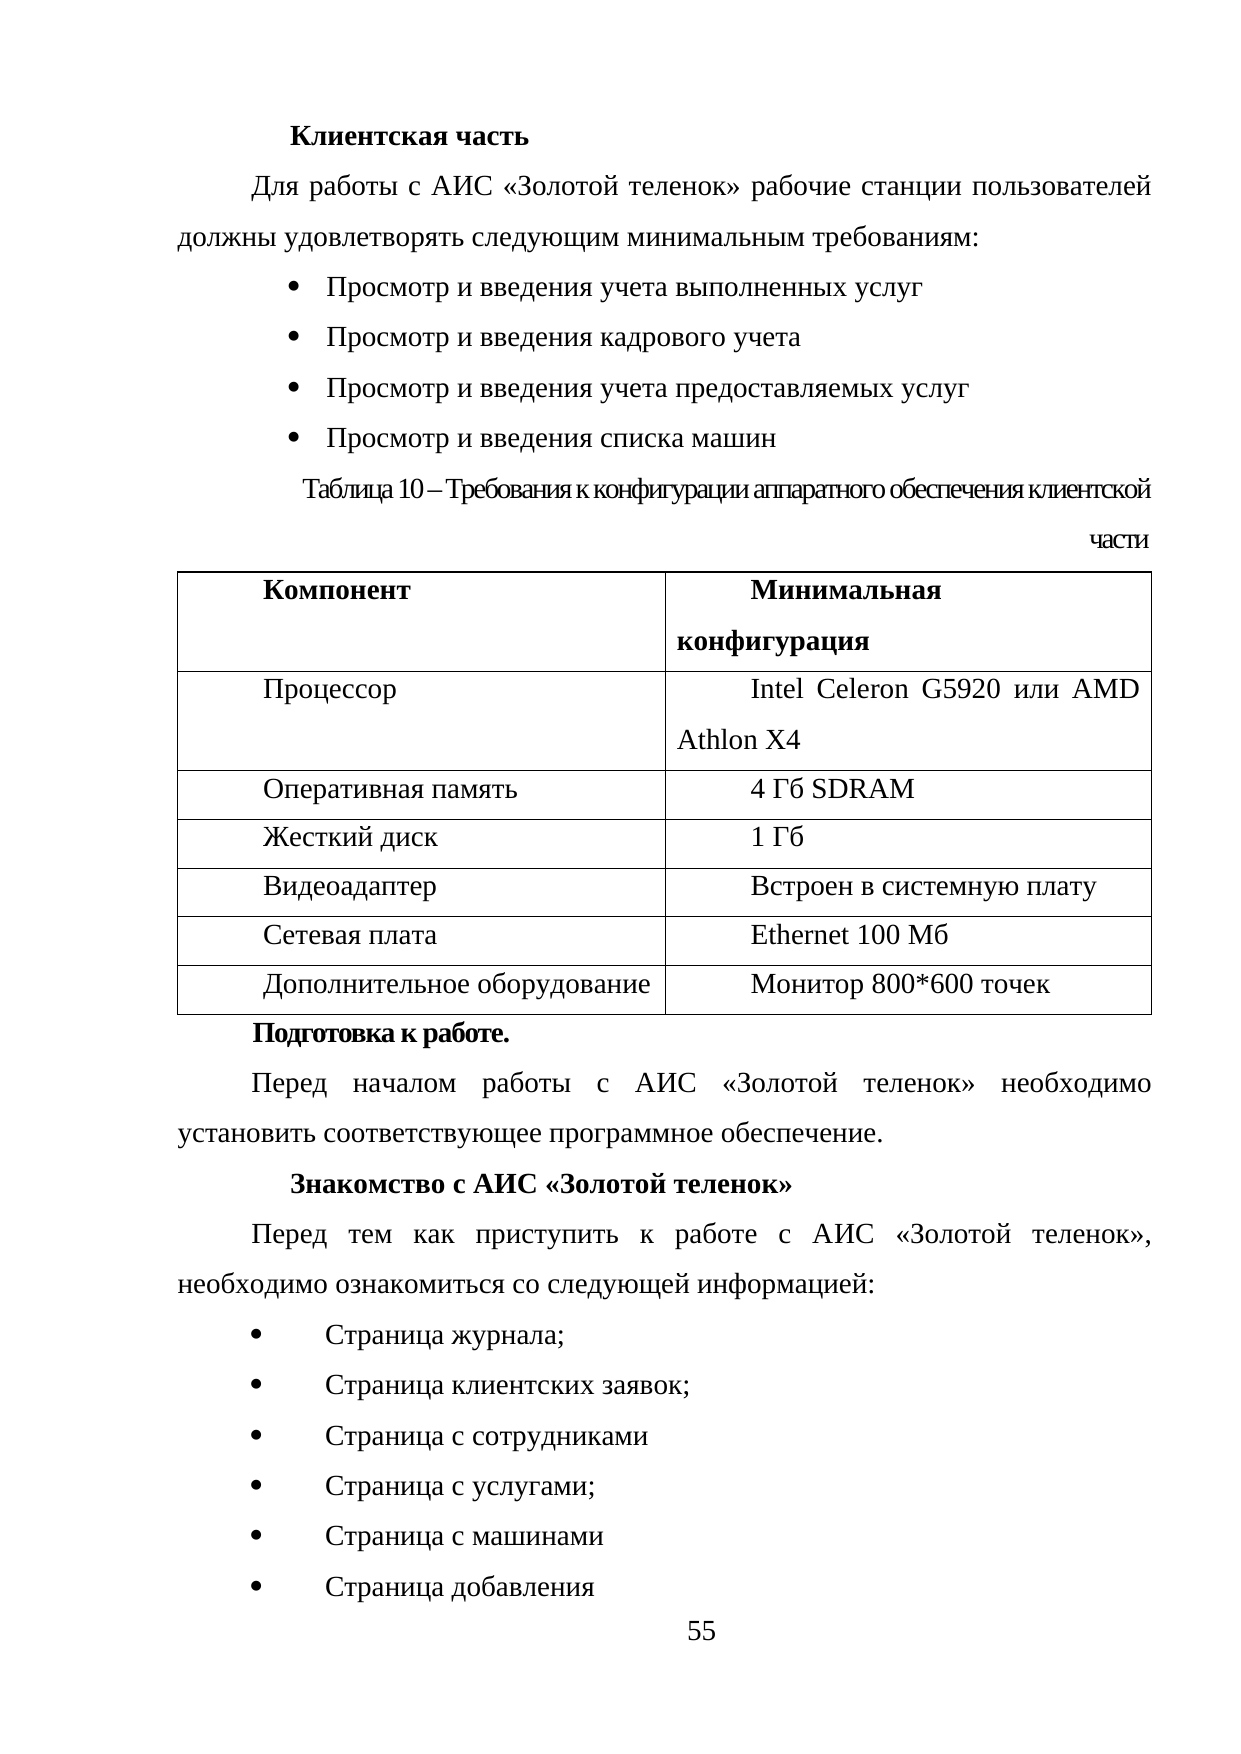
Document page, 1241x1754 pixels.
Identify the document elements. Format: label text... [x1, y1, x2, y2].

table_cell Intel Celeron G5920 или AMD Athlon X4 [666, 672, 1151, 770]
text Перед началом работы с АИС «Золотой теленок» необходимо установить соответствующее программное обеспечение. [177, 1065, 1152, 1149]
list Страница с услугами; [177, 1468, 1152, 1502]
table_cell Жесткий диск [178, 820, 665, 867]
subtitle Клиентская часть [290, 118, 1152, 152]
text Для работы с АИС «Золотой теленок» рабочие станции пользователей должны удовлетворять следующим минимальным требованиям: [177, 168, 1152, 252]
subtitle Знакомство с АИС «Золотой теленок» [290, 1166, 1152, 1199]
table_cell 1 Гб [666, 820, 1151, 867]
table_cell Сетевая плата [178, 917, 665, 965]
title Подготовка к работе. [252, 1015, 1152, 1048]
table_cell 4 Гб SDRAM [666, 771, 1151, 818]
table_header Компонент [178, 573, 665, 671]
table_cell Дополнительное оборудование [178, 966, 665, 1014]
list Просмотр и введения кадрового учета [288, 319, 1152, 353]
table_cell Ethernet 100 Мб [666, 917, 1151, 965]
list Просмотр и введения учета выполненных услуг [288, 269, 1152, 303]
list Просмотр и введения учета предоставляемых услуг [288, 370, 1152, 403]
table_cell Монитор 800*600 точек [666, 966, 1151, 1014]
table_header Минимальная конфигурация [666, 573, 1151, 671]
list Страница клиентских заявок; [177, 1367, 1152, 1401]
table_cell Процессор [178, 672, 665, 770]
list Страница добавления [177, 1569, 1152, 1603]
list Страница журнала; [177, 1317, 1152, 1351]
list Страница с сотрудниками [177, 1418, 1152, 1451]
text Перед тем как приступить к работе с АИС «Золотой теленок», необходимо ознакомиться со следующей информацией: [177, 1216, 1152, 1300]
list Страница с машинами [177, 1518, 1152, 1552]
table_cell Видеоадаптер [178, 869, 665, 916]
table_cell Оперативная память [178, 771, 665, 818]
table_cell Встроен в системную плату [666, 869, 1151, 916]
text Таблица 10 – Требования к конфигурации аппаратного обеспечения клиентской части [177, 471, 1152, 554]
list Просмотр и введения списка машин [288, 420, 1152, 454]
